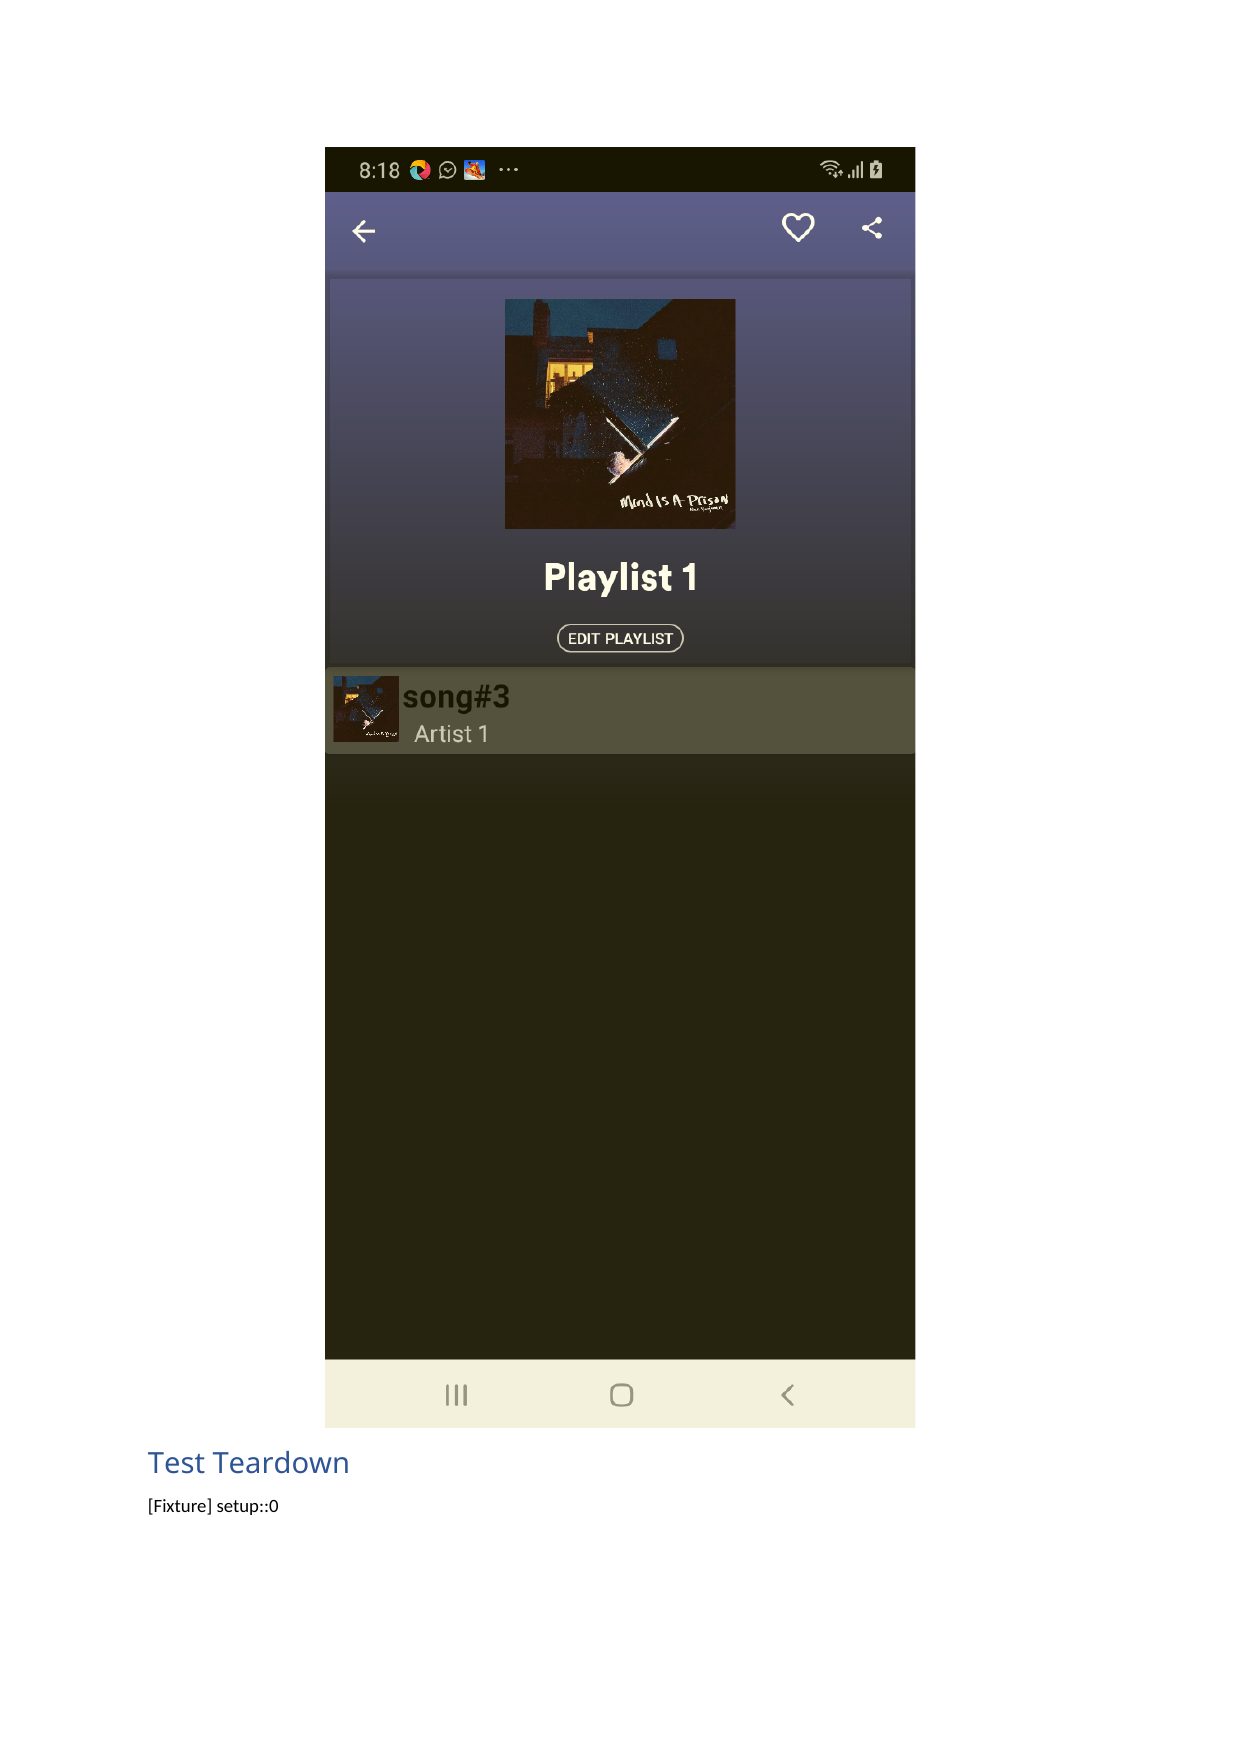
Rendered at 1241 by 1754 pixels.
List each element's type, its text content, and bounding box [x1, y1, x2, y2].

subtitle Test Teardown [148, 1442, 1093, 1482]
picture [325, 147, 916, 1428]
text [Fixture] setup::0 [148, 1494, 1093, 1517]
